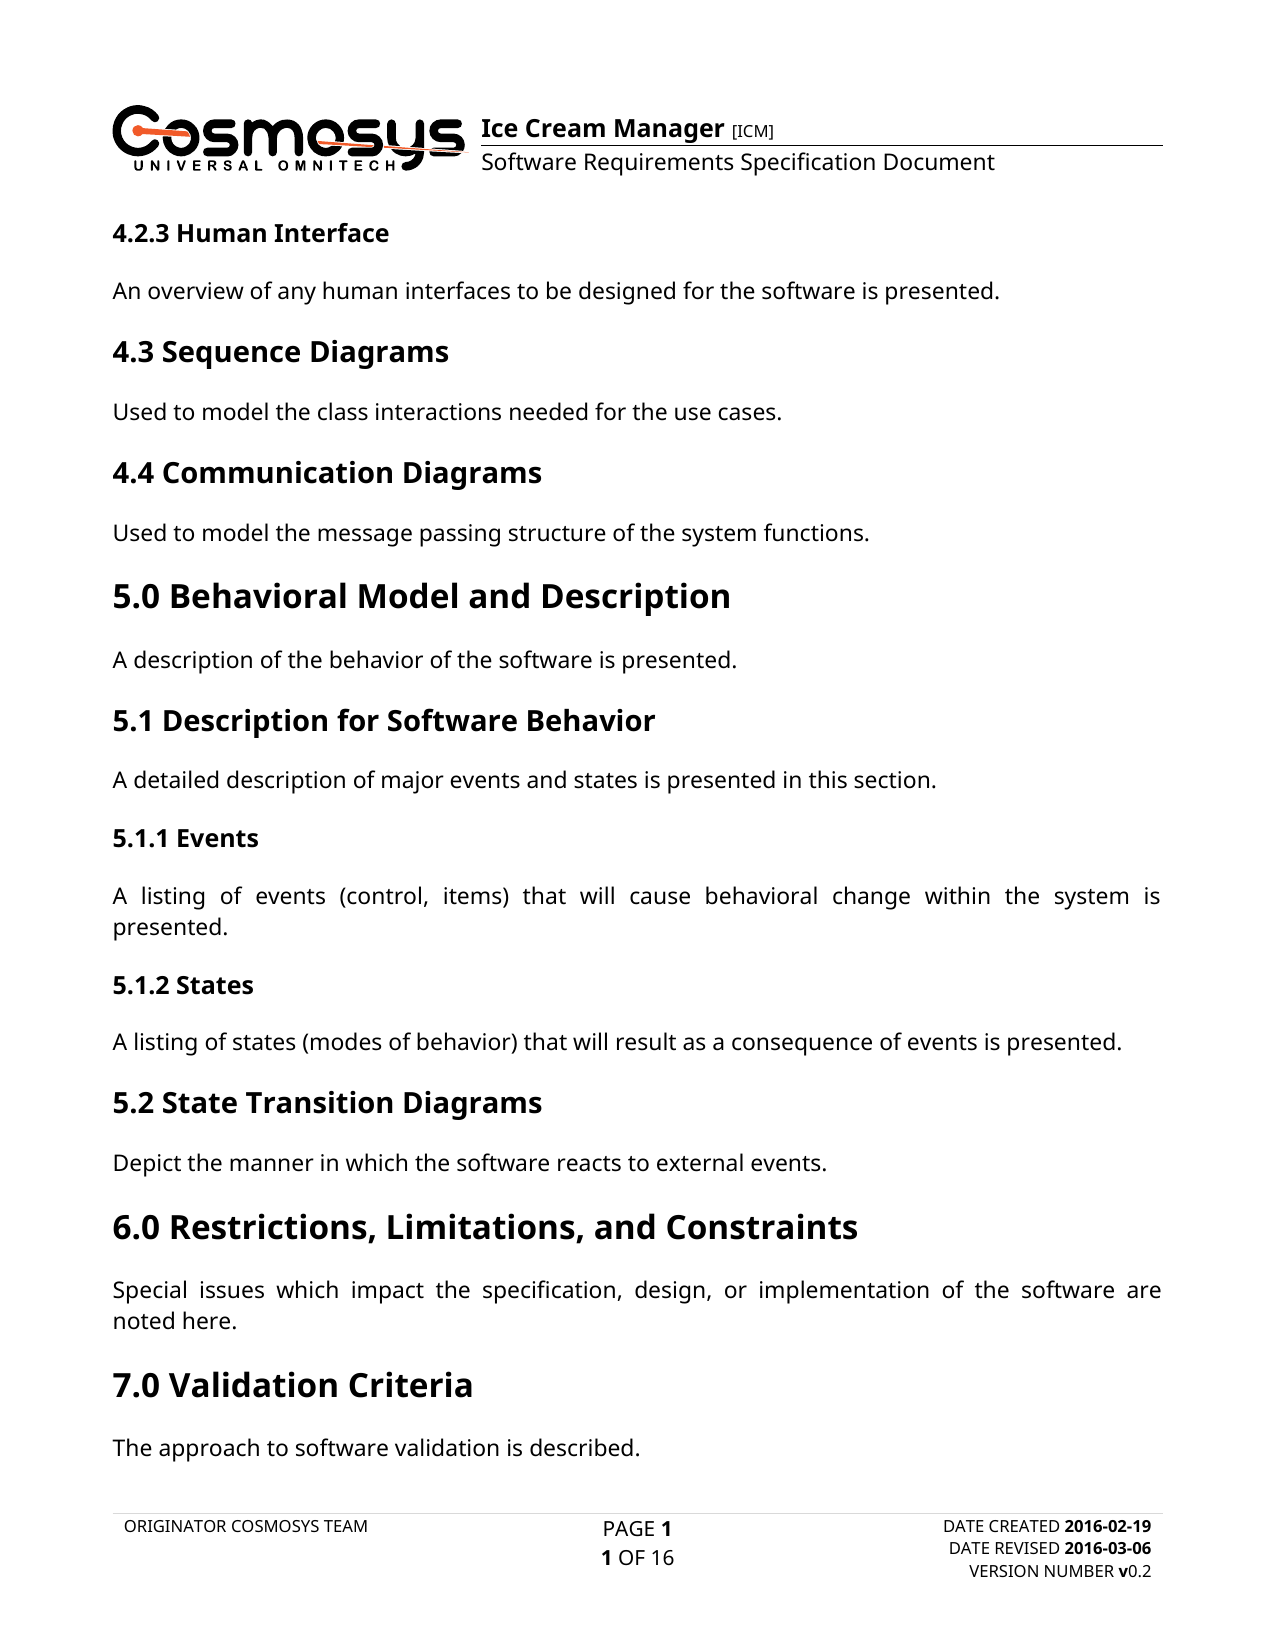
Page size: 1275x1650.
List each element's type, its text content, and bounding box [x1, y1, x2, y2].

subtitle 4.3 Sequence Diagrams [112, 331, 1162, 371]
subtitle 7.0 Validation Criteria [112, 1361, 1162, 1407]
text Used to model the message passing structure of the system functions. [112, 517, 1162, 548]
text A detailed description of major events and states is presented in this section. [112, 764, 1162, 796]
subtitle 4.2.3 Human Interface [112, 216, 1162, 250]
subtitle 5.2 State Transition Diagrams [112, 1083, 1162, 1122]
subtitle 5.1 Description for Software Behavior [112, 700, 1162, 739]
subtitle 4.4 Communication Diagrams [112, 452, 1162, 492]
subtitle 6.0 Restrictions, Limitations, and Constraints [112, 1203, 1162, 1249]
text Special issues which impact the specification, design, or implementation of the software are noted here. [112, 1274, 1162, 1336]
subtitle 5.0 Behavioral Model and Description [112, 573, 1162, 618]
text Used to model the class interactions needed for the use cases. [112, 396, 1162, 427]
subtitle 5.1.2 States [112, 967, 1162, 1001]
text A description of the behavior of the software is presented. [112, 643, 1162, 675]
subtitle 5.1.1 Events [112, 821, 1162, 855]
text A listing of events (control, items) that will cause behavioral change within the system is presented. [112, 880, 1162, 942]
text The approach to software validation is described. [112, 1432, 1162, 1463]
text An overview of any human interfaces to be designed for the software is presented. [112, 275, 1162, 306]
text A listing of states (modes of behavior) that will result as a consequence of events is presented. [112, 1026, 1162, 1058]
text Depict the manner in which the software reacts to external events. [112, 1147, 1162, 1178]
